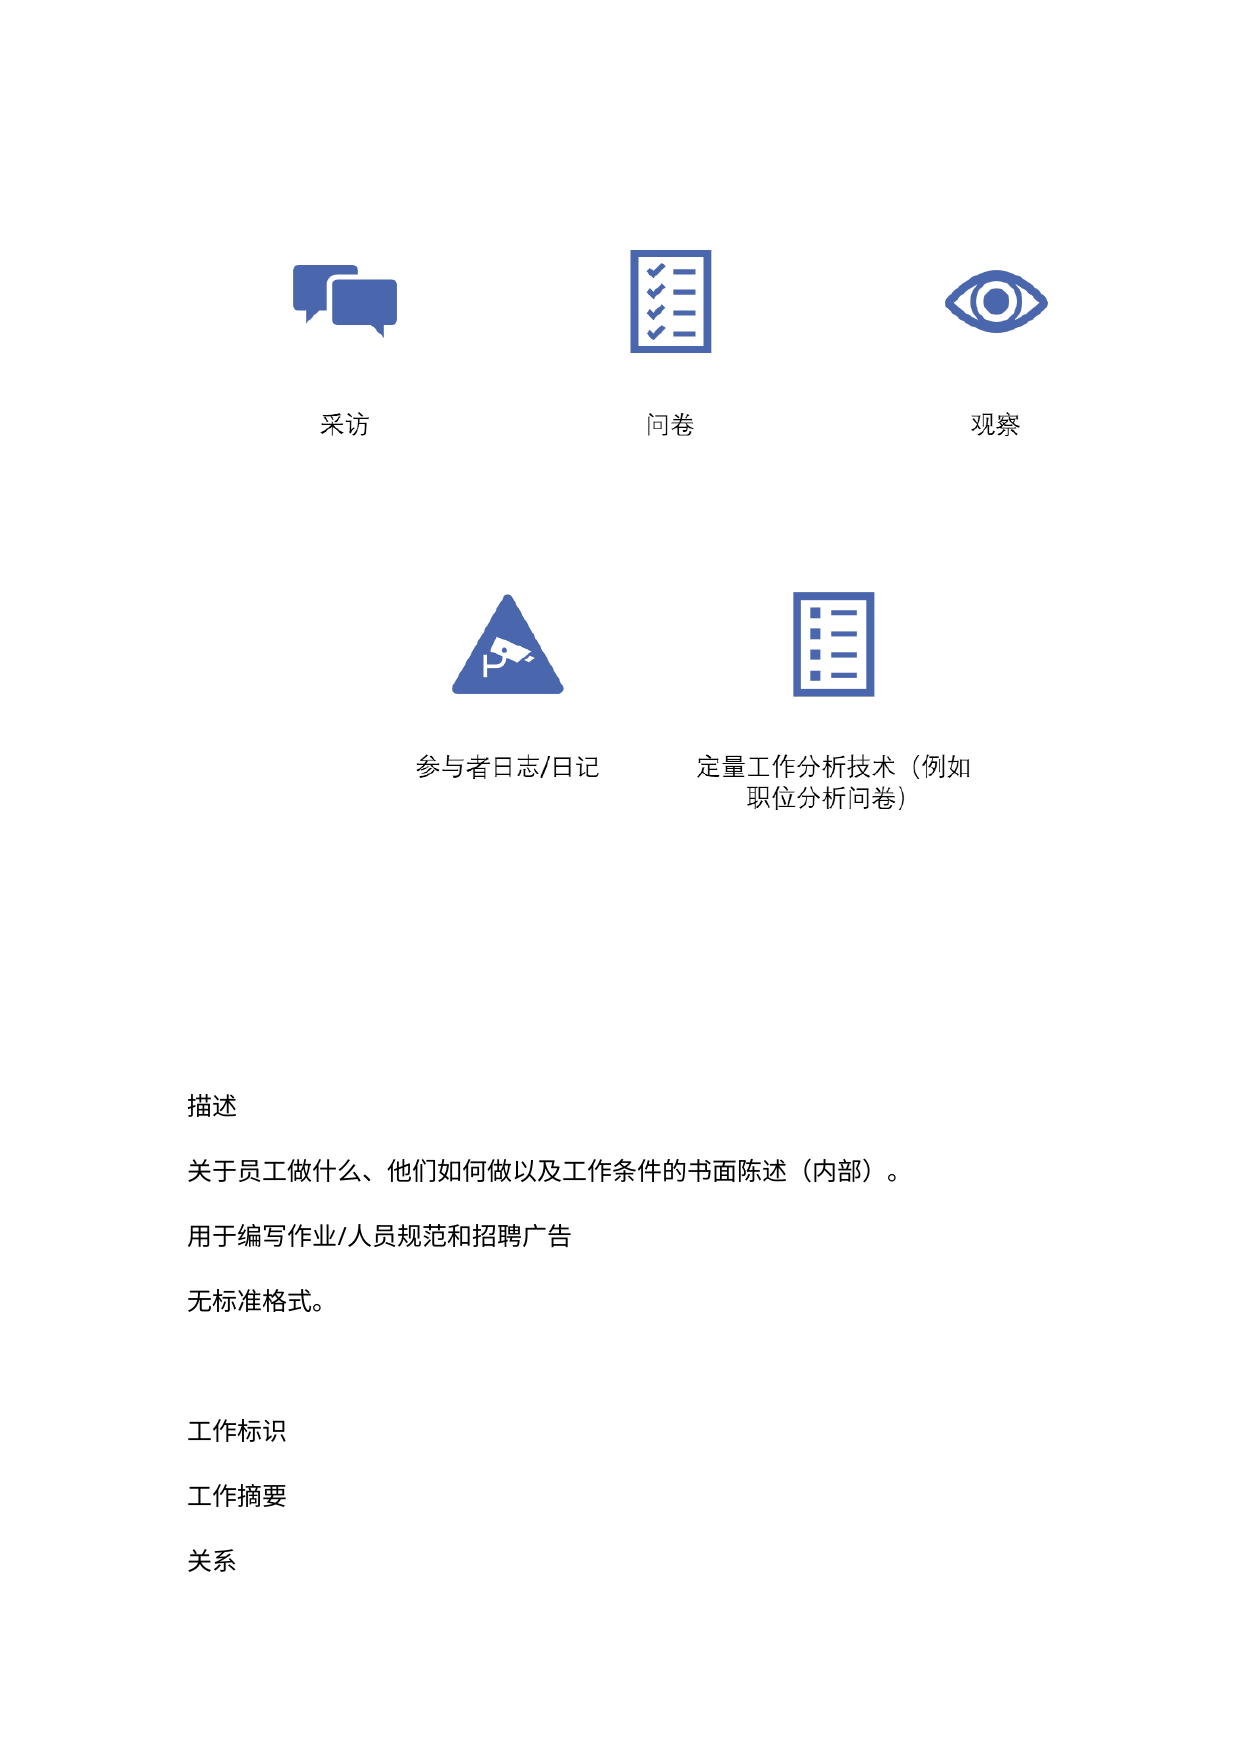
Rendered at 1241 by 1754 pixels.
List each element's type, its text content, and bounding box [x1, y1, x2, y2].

text 无标准格式。 [187, 1267, 1053, 1332]
text 用于编写作业/人员规范和招聘广告 [187, 1202, 1053, 1267]
text 关系 [187, 1527, 1053, 1592]
text 工作摘要 [187, 1462, 1053, 1527]
text 关于员工做什么、他们如何做以及工作条件的书面陈述（内部）。 [187, 1137, 1053, 1202]
picture [187, 162, 1154, 933]
text 工作标识 [187, 1397, 1053, 1462]
text 描述 [187, 1072, 1053, 1137]
